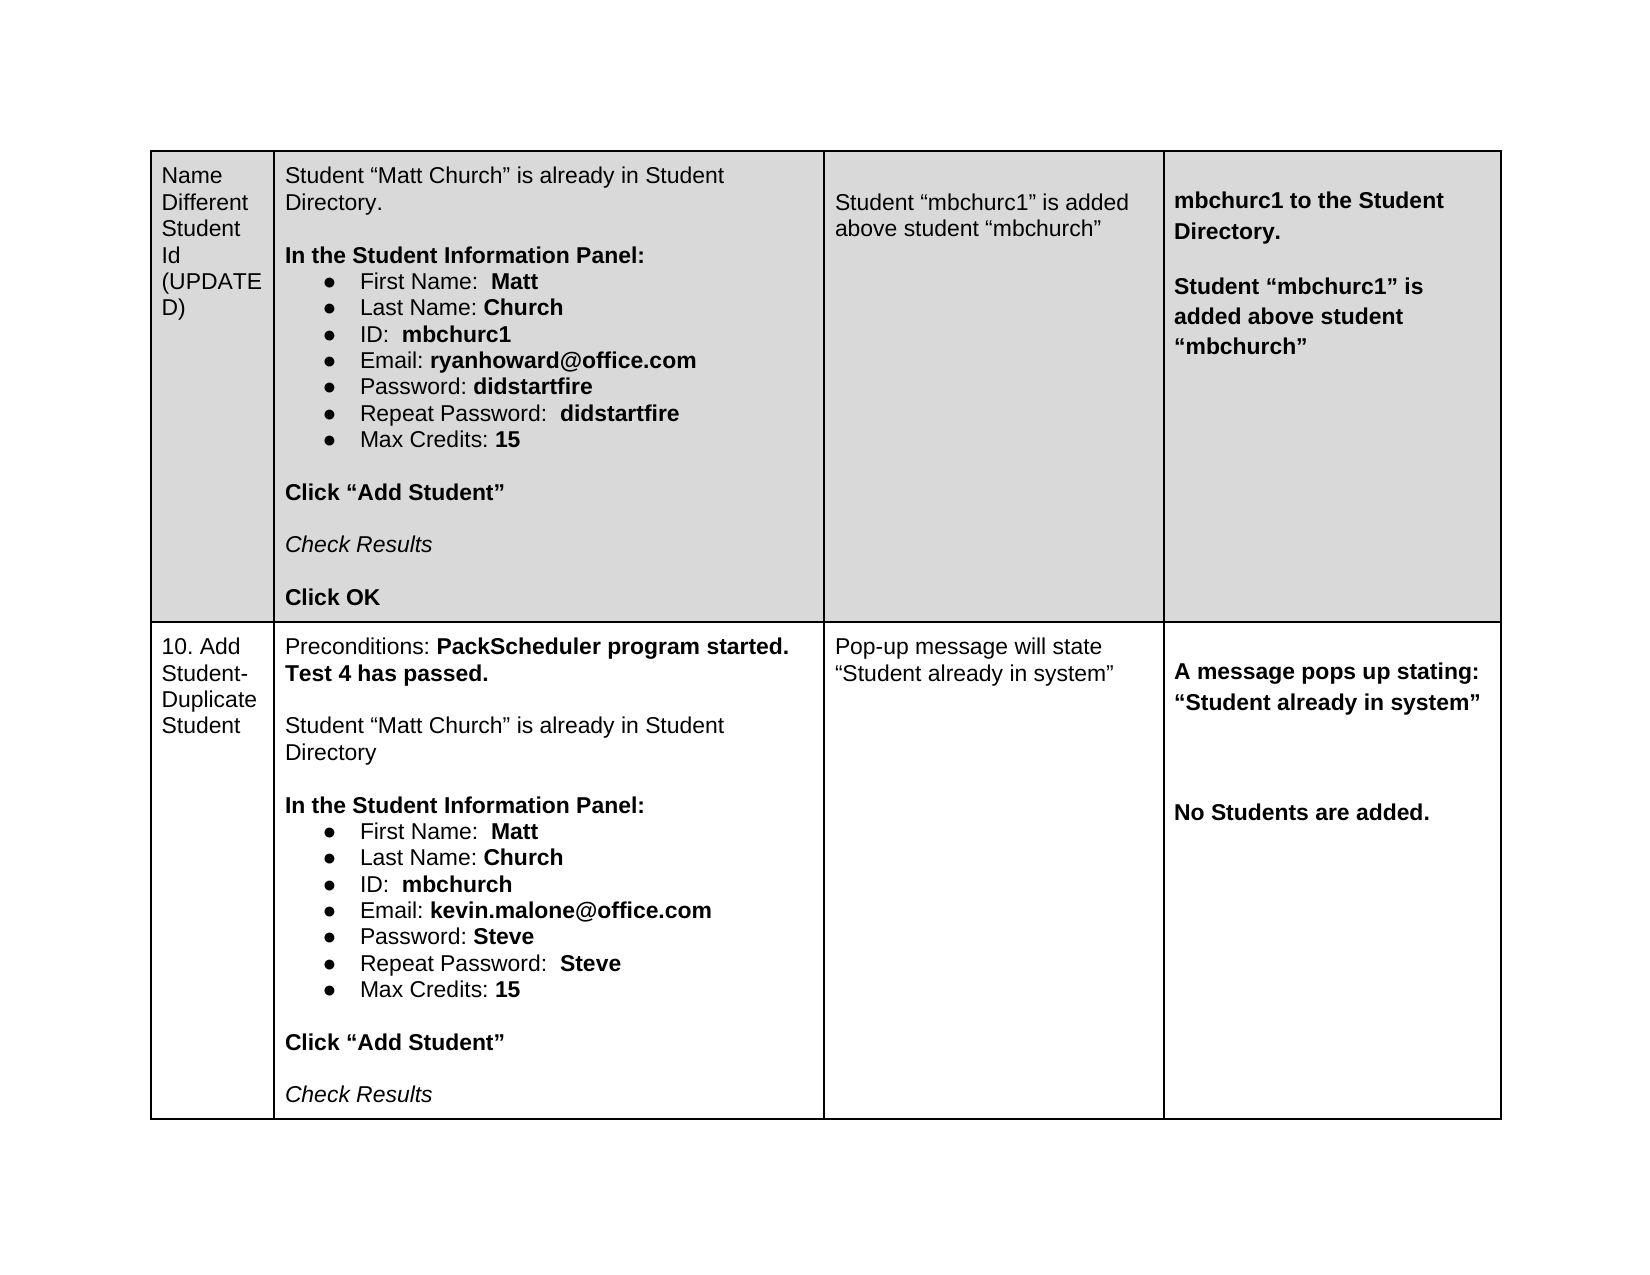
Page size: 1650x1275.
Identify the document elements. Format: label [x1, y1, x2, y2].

table_cell [152, 152, 273, 621]
table_cell [825, 623, 1163, 1118]
table_cell [825, 152, 1163, 621]
table_cell [152, 623, 273, 1118]
table_cell [275, 152, 823, 621]
table_cell [1165, 152, 1500, 621]
table_cell [1165, 623, 1500, 1118]
table_cell [275, 623, 823, 1118]
